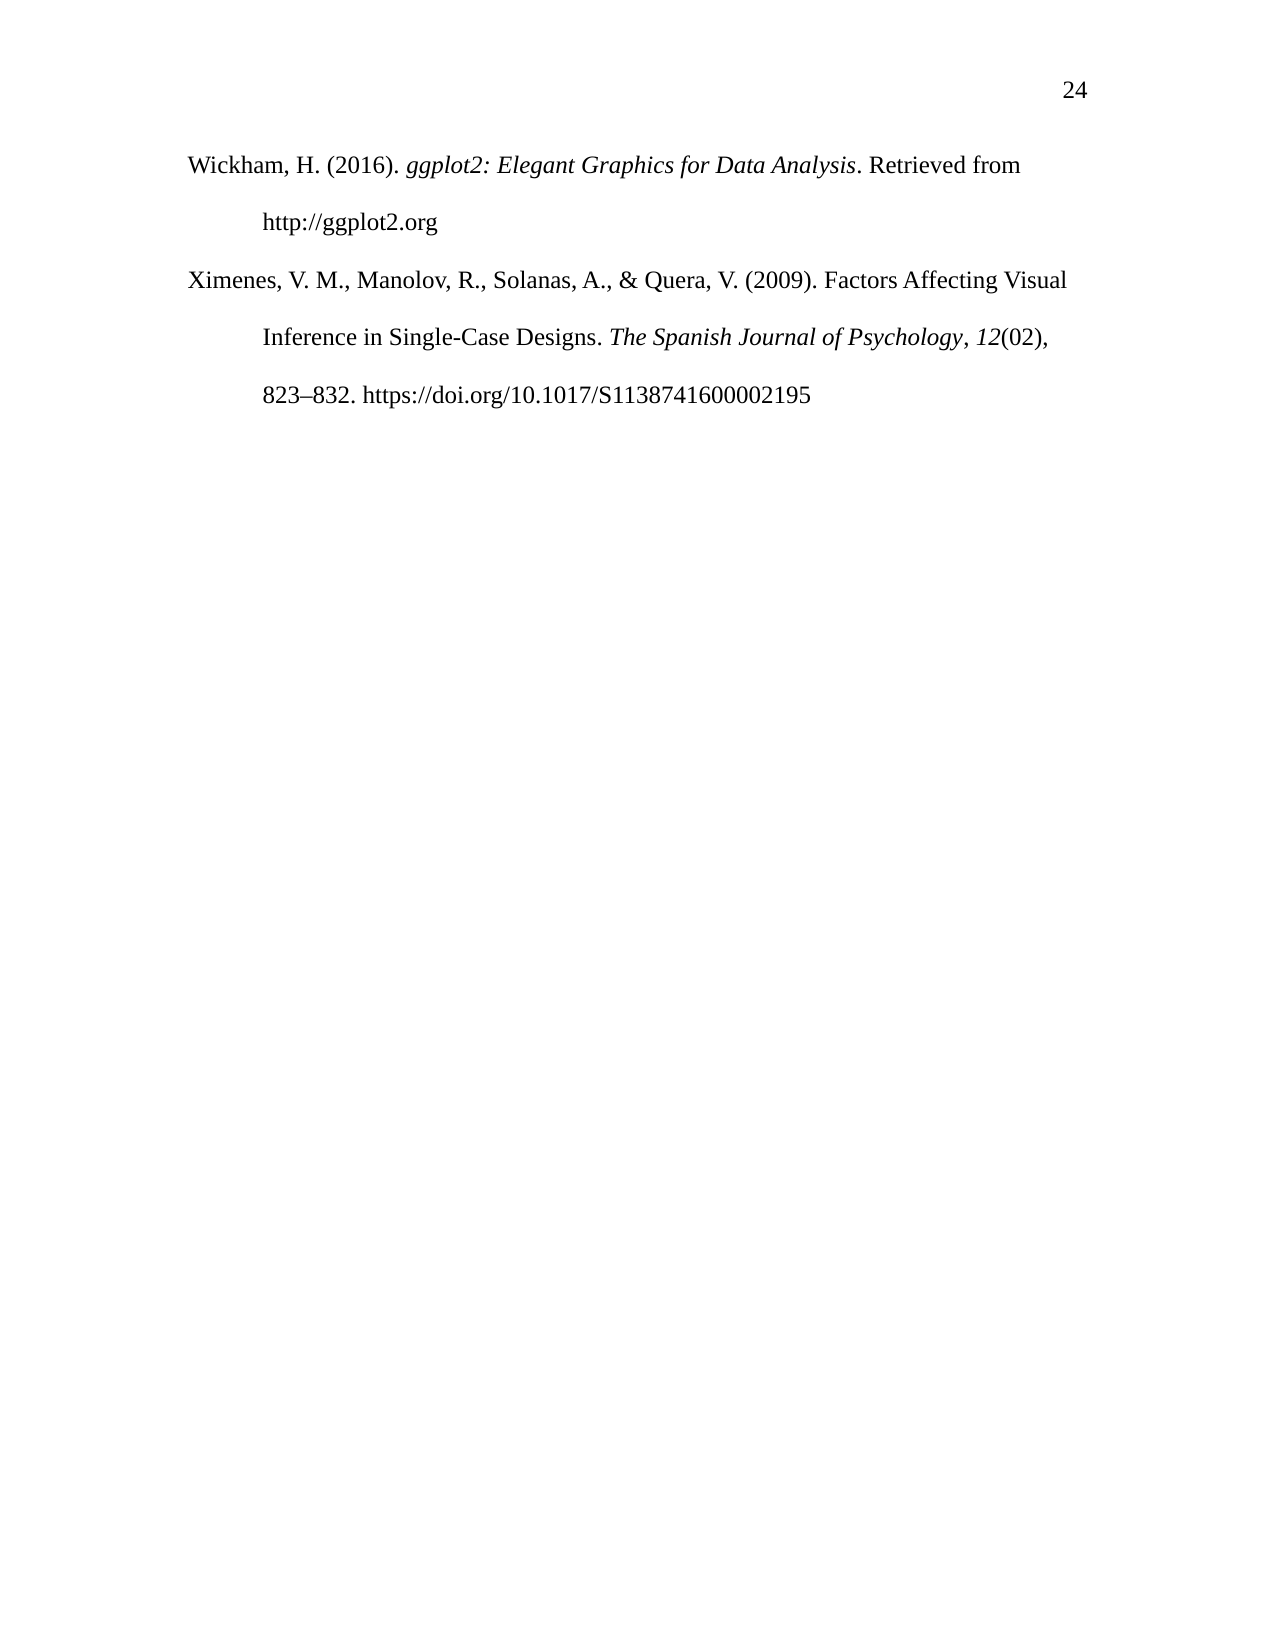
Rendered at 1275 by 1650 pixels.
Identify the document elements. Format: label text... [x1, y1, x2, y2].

text Ximenes, V. M., Manolov, R., Solanas, A., & Quera, V. (2009). Factors Affecting Visual Inference in Single-Case Designs. The Spanish Journal of Psychology, 12(02), 823–832. https://doi.org/10.1017/S1138741600002195 [187, 265, 1087, 409]
text Wickham, H. (2016). ggplot2: Elegant Graphics for Data Analysis. Retrieved from http://ggplot2.org [187, 150, 1087, 236]
